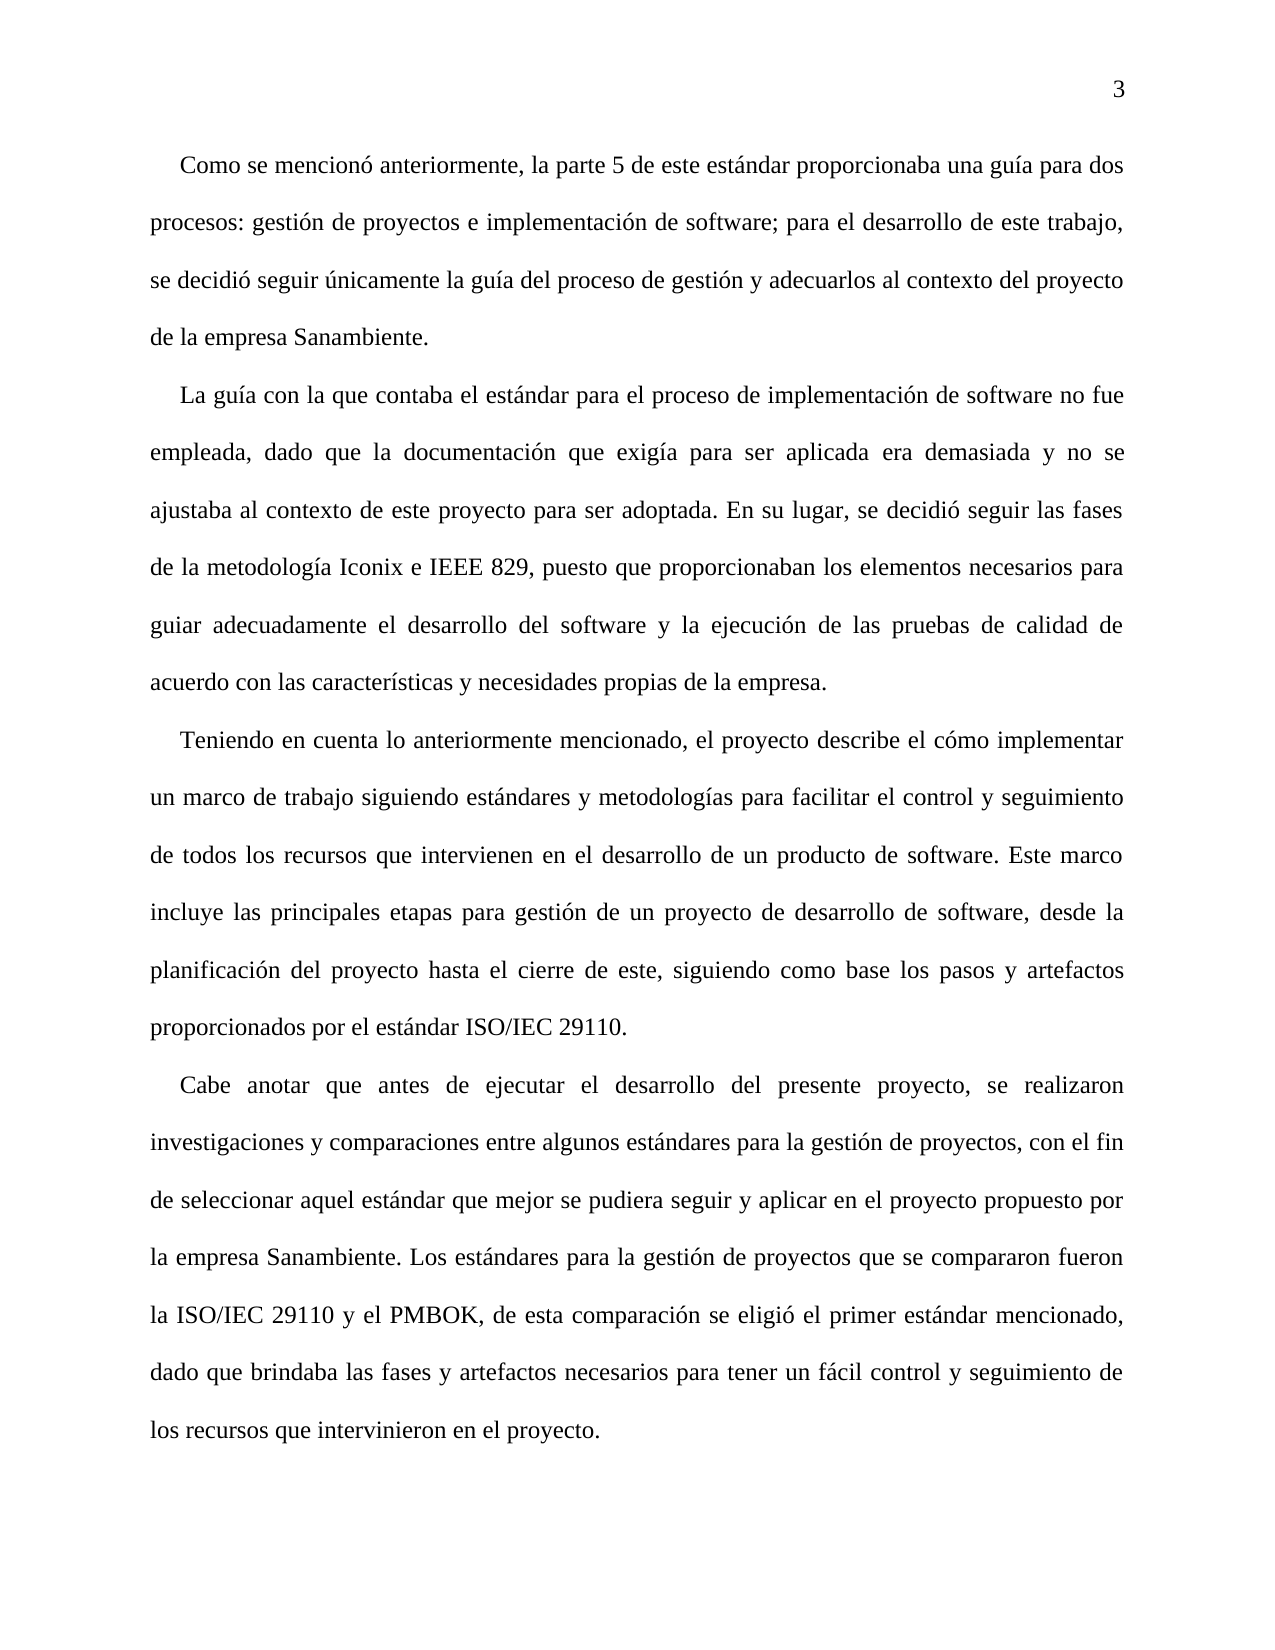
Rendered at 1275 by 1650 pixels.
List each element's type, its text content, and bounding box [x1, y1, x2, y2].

text Como se mencionó anteriormente, la parte 5 de este estándar proporcionaba una guía para dos procesos: gestión de proyectos e implementación de software; para el desarrollo de este trabajo, se decidió seguir únicamente la guía del proceso de gestión y adecuarlos al contexto del proyecto de la empresa Sanambiente. [150, 150, 1125, 351]
text Cabe anotar que antes de ejecutar el desarrollo del presente proyecto, se realizaron investigaciones y comparaciones entre algunos estándares para la gestión de proyectos, con el fin de seleccionar aquel estándar que mejor se pudiera seguir y aplicar en el proyecto propuesto por la empresa Sanambiente. Los estándares para la gestión de proyectos que se compararon fueron la ISO/IEC 29110 y el PMBOK, de esta comparación se eligió el primer estándar mencionado, dado que brindaba las fases y artefactos necesarios para tener un fácil control y seguimiento de los recursos que intervinieron en el proyecto. [150, 1070, 1125, 1444]
text Teniendo en cuenta lo anteriormente mencionado, el proyecto describe el cómo implementar un marco de trabajo siguiendo estándares y metodologías para facilitar el control y seguimiento de todos los recursos que intervienen en el desarrollo de un producto de software. Este marco incluye las principales etapas para gestión de un proyecto de desarrollo de software, desde la planificación del proyecto hasta el cierre de este, siguiendo como base los pasos y artefactos proporcionados por el estándar ISO/IEC 29110. [150, 725, 1125, 1041]
text La guía con la que contaba el estándar para el proceso de implementación de software no fue empleada, dado que la documentación que exigía para ser aplicada era demasiada y no se ajustaba al contexto de este proyecto para ser adoptada. En su lugar, se decidió seguir las fases de la metodología Iconix e IEEE 829, puesto que proporcionaban los elementos necesarios para guiar adecuadamente el desarrollo del software y la ejecución de las pruebas de calidad de acuerdo con las características y necesidades propias de la empresa. [150, 380, 1125, 696]
